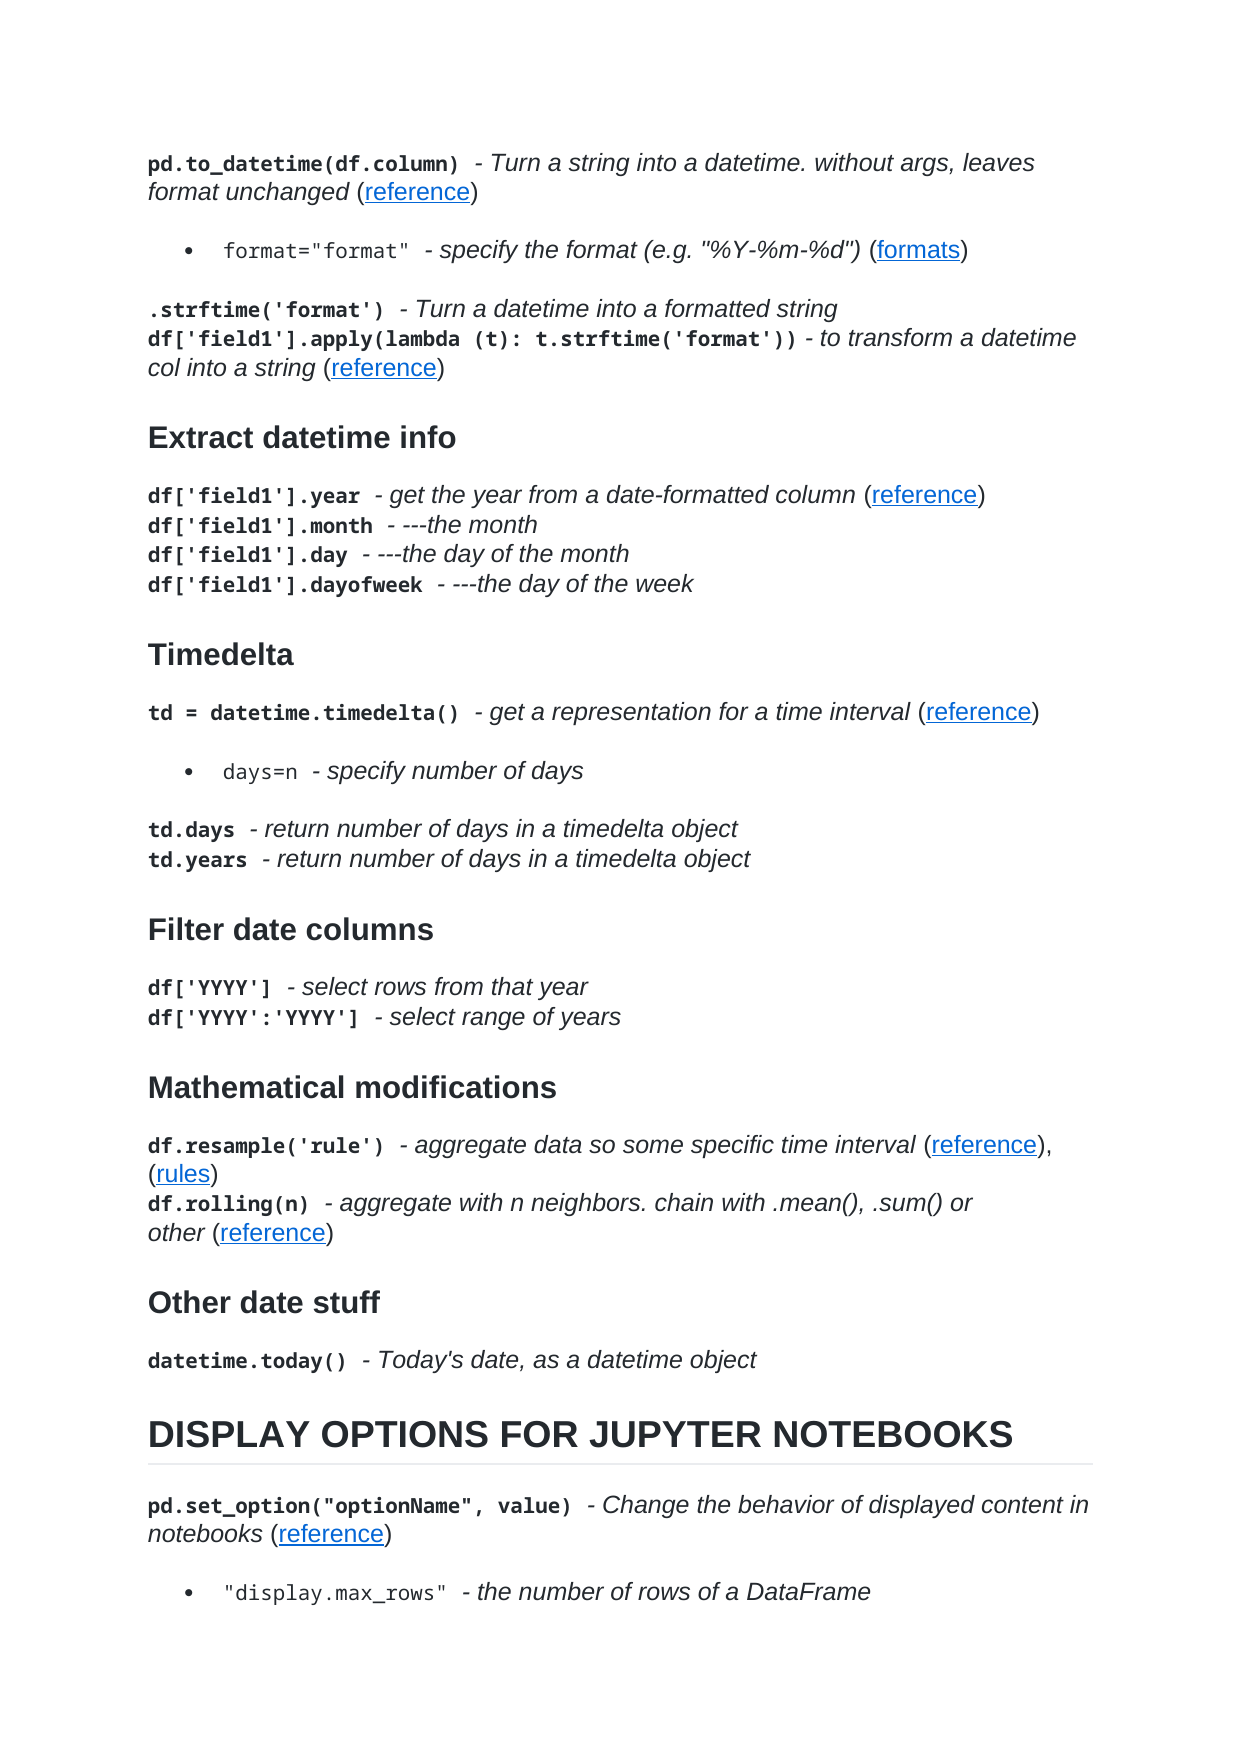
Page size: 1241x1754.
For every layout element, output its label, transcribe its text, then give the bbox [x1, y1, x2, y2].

text df.resample('rule') - aggregate data so some specific time interval (reference), (rules) [148, 1130, 1093, 1188]
text pd.set_option("optionName", value) - Change the behavior of displayed content in notebooks (reference) [148, 1490, 1093, 1548]
text df['YYYY'] - select rows from that year [148, 972, 1093, 1002]
list days=n - specify number of days [185, 756, 1093, 785]
text Mathematical modifications [148, 1069, 1093, 1105]
text Other date stuff [148, 1284, 1093, 1320]
list format="format" - specify the format (e.g. "%Y-%m-%d") (formats) [185, 235, 1093, 265]
list "display.max_rows" - the number of rows of a DataFrame [185, 1577, 1093, 1607]
text df['field1'].year - get the year from a date-formatted column (reference) [148, 480, 1093, 510]
text td.days - return number of days in a timedelta object [148, 814, 1093, 844]
text Timedelta [148, 636, 1093, 672]
text datetime.today() - Today's date, as a datetime object [148, 1345, 1093, 1374]
text DISPLAY OPTIONS FOR JUPYTER NOTEBOOKS [148, 1412, 1093, 1463]
text Extract datetime info [148, 419, 1093, 455]
text df['YYYY':'YYYY'] - select range of years [148, 1002, 1093, 1031]
text df['field1'].apply(lambda (t): t.strftime('format')) - to transform a datetime col into a string (reference) [148, 323, 1093, 382]
text td = datetime.timedelta() - get a representation for a time interval (reference) [148, 697, 1093, 727]
text df['field1'].day - ---the day of the month [148, 539, 1093, 569]
text Filter date columns [148, 911, 1093, 947]
text pd.to_datetime(df.column) - Turn a string into a datetime. without args, leaves format unchanged (reference) [148, 148, 1093, 206]
text .strftime('format') - Turn a datetime into a formatted string [148, 294, 1093, 323]
text df['field1'].month - ---the month [148, 510, 1093, 539]
text df['field1'].dayofweek - ---the day of the week [148, 569, 1093, 598]
text td.years - return number of days in a timedelta object [148, 844, 1093, 874]
text df.rolling(n) - aggregate with n neighbors. chain with .mean(), .sum() or other (reference) [148, 1188, 1093, 1246]
